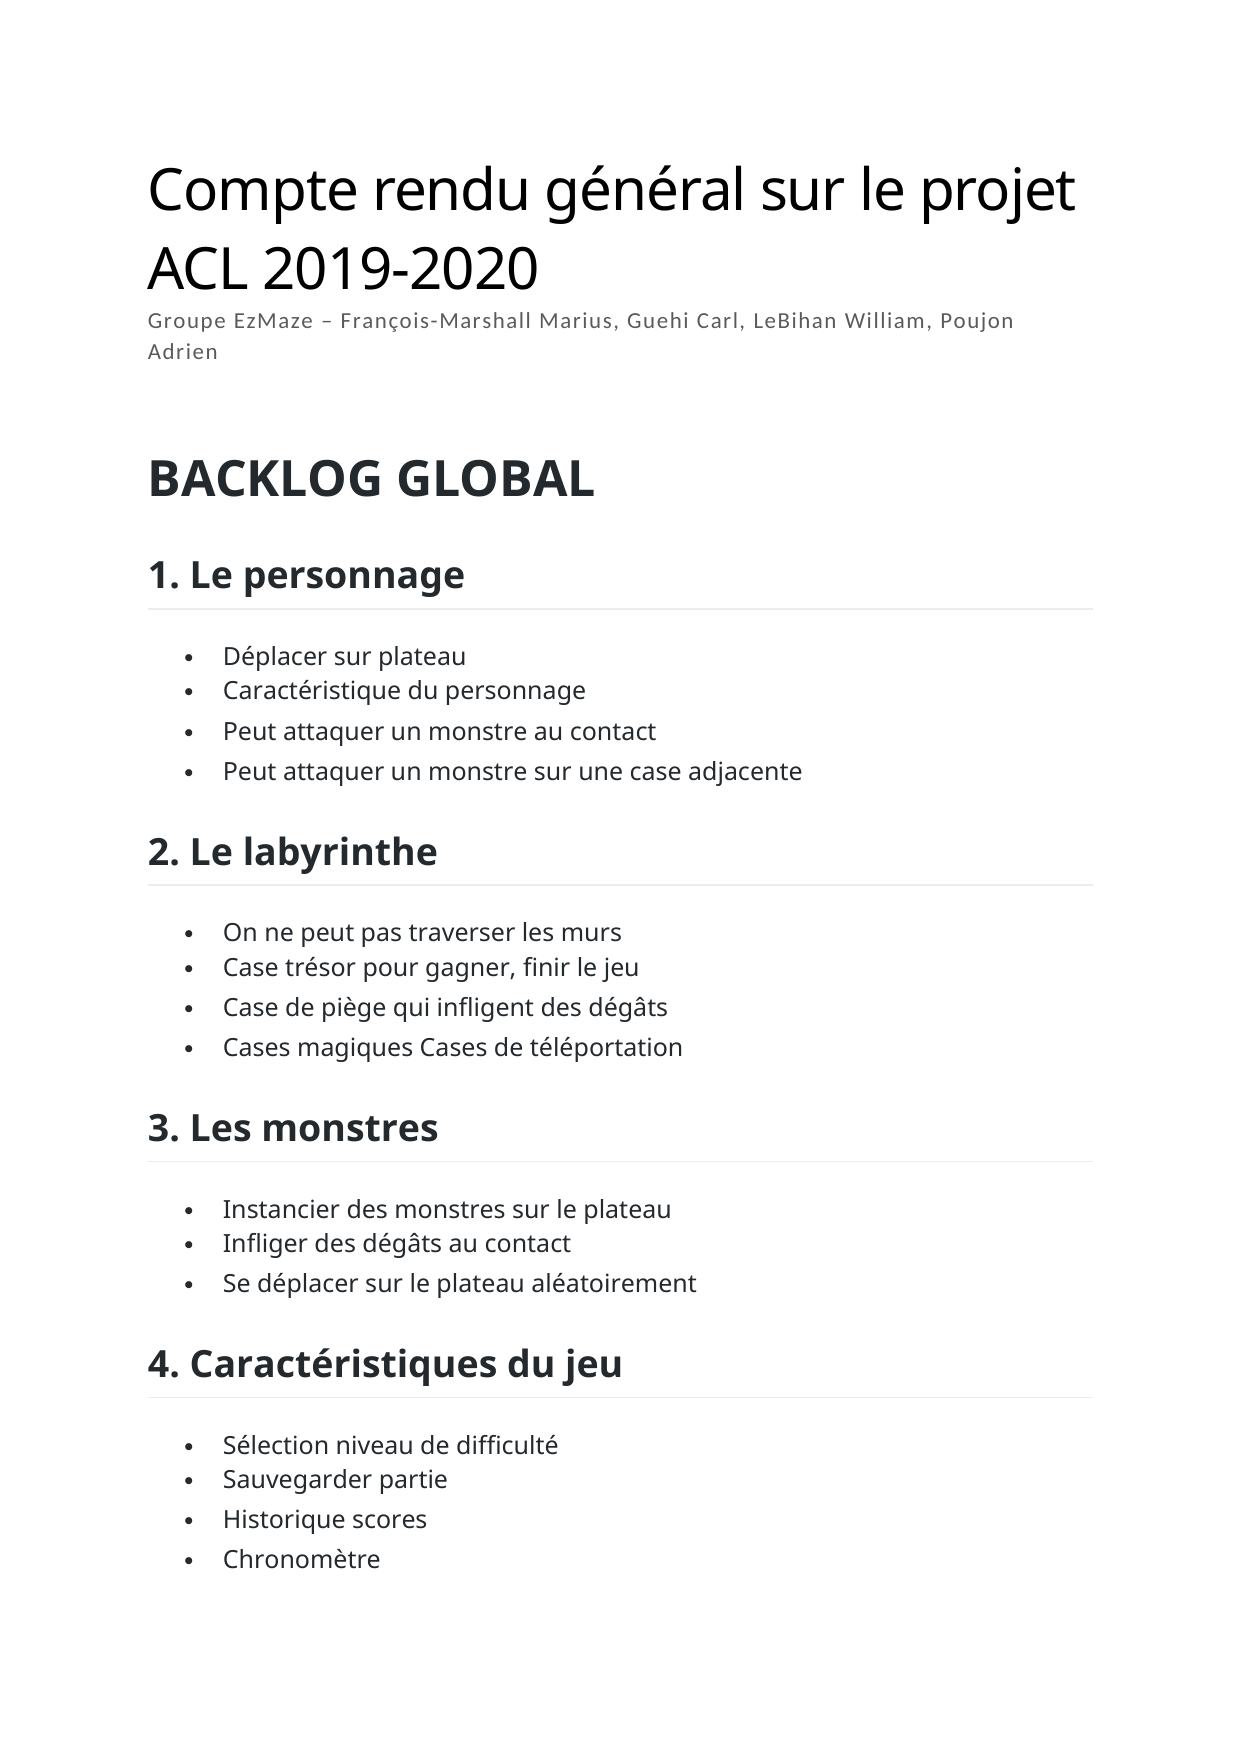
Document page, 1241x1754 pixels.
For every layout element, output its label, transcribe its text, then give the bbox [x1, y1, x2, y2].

text 2. Le labyrinthe [148, 825, 1093, 884]
list Case trésor pour gagner, finir le jeu [185, 949, 1093, 983]
list Historique scores [185, 1502, 1093, 1536]
text BACKLOG GLOBAL [148, 443, 1093, 511]
list Sauvegarder partie [185, 1462, 1093, 1496]
text 3. Les monstres [148, 1101, 1093, 1161]
list Instancier des monstres sur le plateau [185, 1191, 1093, 1226]
list Peut attaquer un monstre sur une case adjacente [185, 753, 1093, 787]
text 1. Le personnage [148, 549, 1093, 608]
list Cases magiques Cases de téléportation [185, 1030, 1093, 1064]
list Chronomètre [185, 1542, 1093, 1576]
subtitle Groupe EzMaze – François-Marshall Marius, Guehi Carl, LeBihan William, Poujon Adrien [148, 307, 1093, 365]
title Compte rendu général sur le projet ACL 2019-2020 [148, 148, 1093, 307]
list Case de piège qui infligent des dégâts [185, 989, 1093, 1023]
list Infliger des dégâts au contact [185, 1226, 1093, 1259]
list Sélection niveau de difficulté [185, 1427, 1093, 1462]
list On ne peut pas traverser les murs [185, 915, 1093, 949]
list Déplacer sur plateau [185, 639, 1093, 673]
list Se déplacer sur le plateau aléatoirement [185, 1266, 1093, 1300]
list Peut attaquer un monstre au contact [185, 713, 1093, 747]
list Caractéristique du personnage [185, 673, 1093, 707]
text 4. Caractéristiques du jeu [148, 1337, 1093, 1397]
